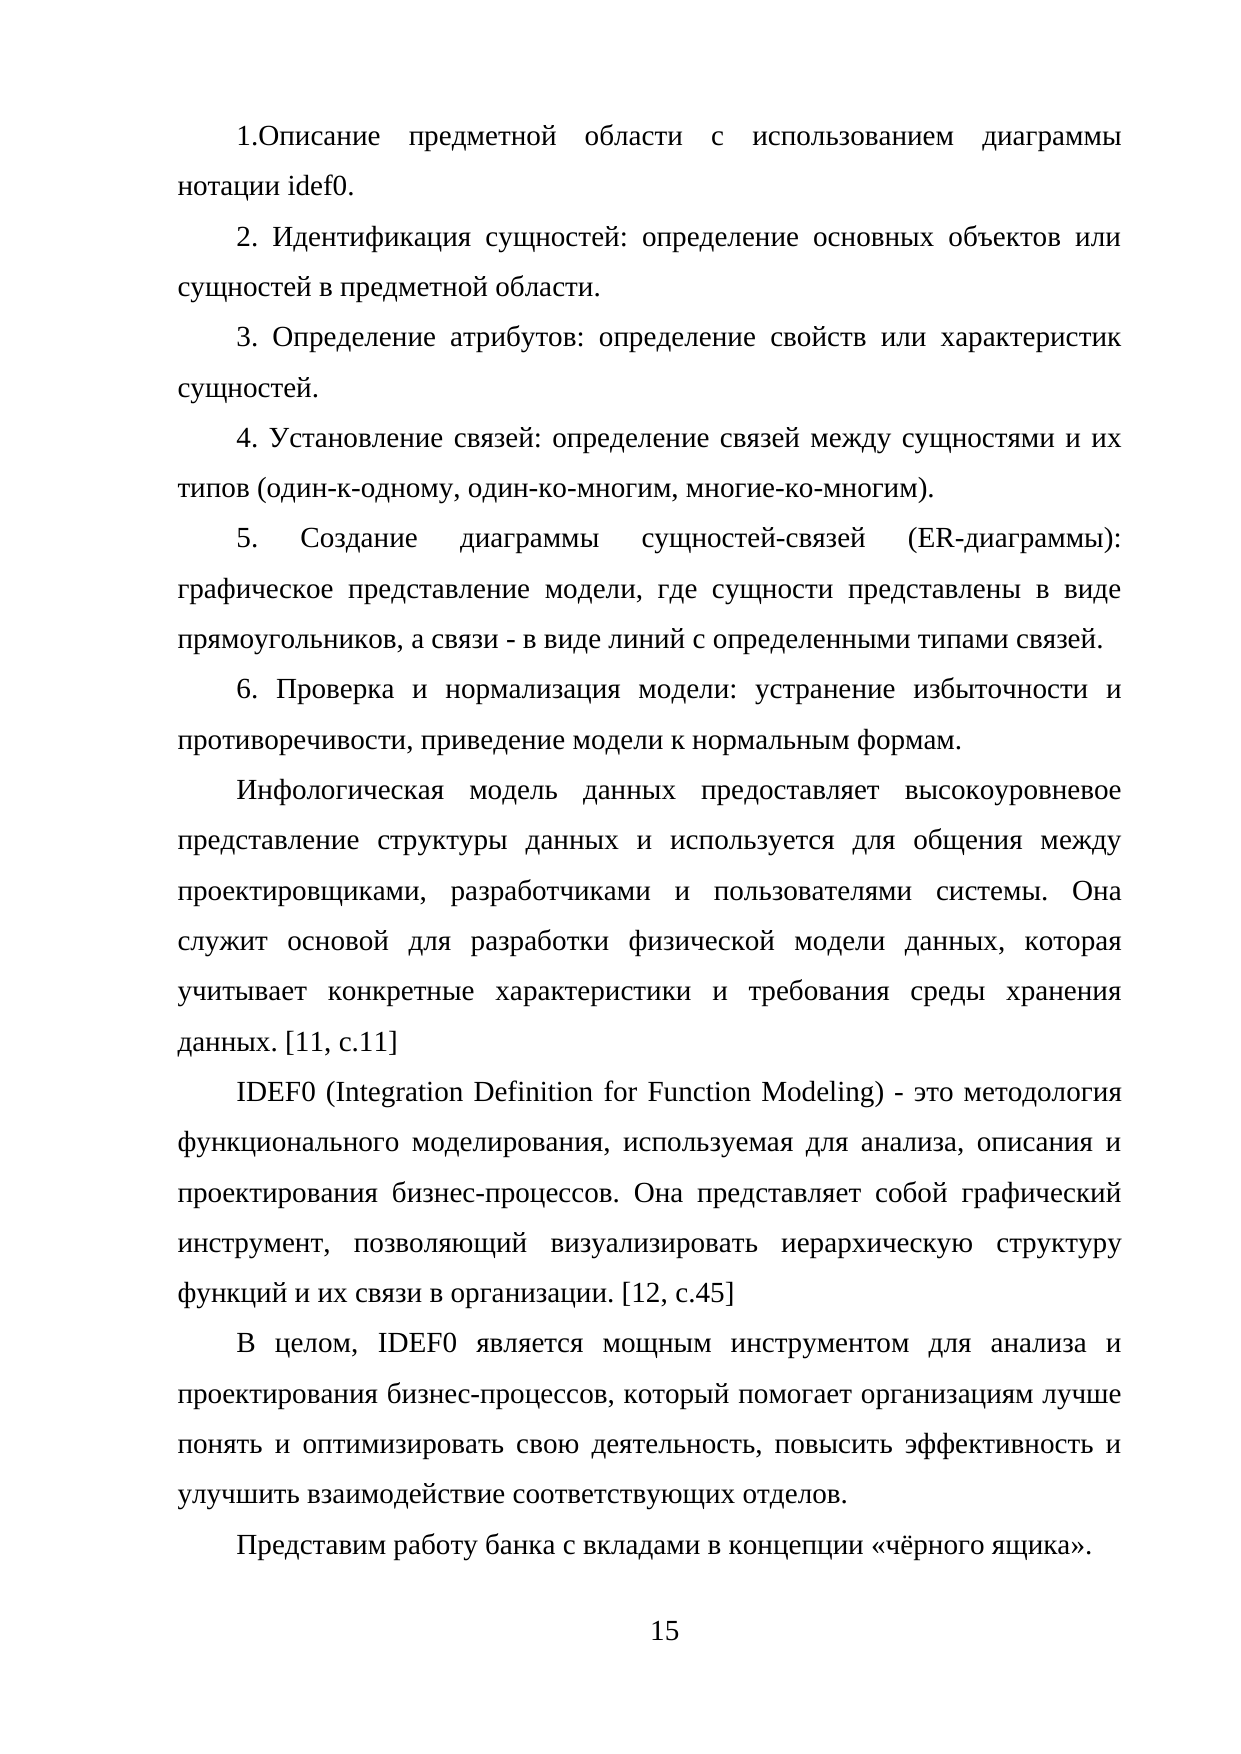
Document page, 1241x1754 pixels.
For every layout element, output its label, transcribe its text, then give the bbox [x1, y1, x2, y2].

text Инфологическая модель данных предоставляет высокоуровневое представление структуры данных и используется для общения между проектировщиками, разработчиками и пользователями системы. Она служит основой для разработки физической модели данных, которая учитывает конкретные характеристики и требования среды хранения данных. [11, c.11] [177, 772, 1122, 1057]
text 2. Идентификация сущностей: определение основных объектов или сущностей в предметной области. [177, 219, 1122, 303]
text В целом, IDEF0 является мощным инструментом для анализа и проектирования бизнес-процессов, который помогает организациям лучше понять и оптимизировать свою деятельность, повысить эффективность и улучшить взаимодействие соответствующих отделов. [177, 1326, 1122, 1510]
text 4. Установление связей: определение связей между сущностями и их типов (один-к-одному, один-ко-многим, многие-ко-многим). [177, 420, 1122, 504]
text IDEF0 (Integration Definition for Function Modeling) - это методология функционального моделирования, используемая для анализа, описания и проектирования бизнес-процессов. Она представляет собой графический инструмент, позволяющий визуализировать иерархическую структуру функций и их связи в организации. [12, c.45] [177, 1074, 1122, 1309]
text Представим работу банка с вкладами в концепции «чёрного ящика». [177, 1527, 1122, 1560]
text 5. Создание диаграммы сущностей-связей (ER-диаграммы): графическое представление модели, где сущности представлены в виде прямоугольников, а связи - в виде линий с определенными типами связей. [177, 521, 1122, 655]
text 1.Описание предметной области с использованием диаграммы нотации idef0. [177, 118, 1122, 202]
text 6. Проверка и нормализация модели: устранение избыточности и противоречивости, приведение модели к нормальным формам. [177, 672, 1122, 755]
text 3. Определение атрибутов: определение свойств или характеристик сущностей. [177, 319, 1122, 403]
